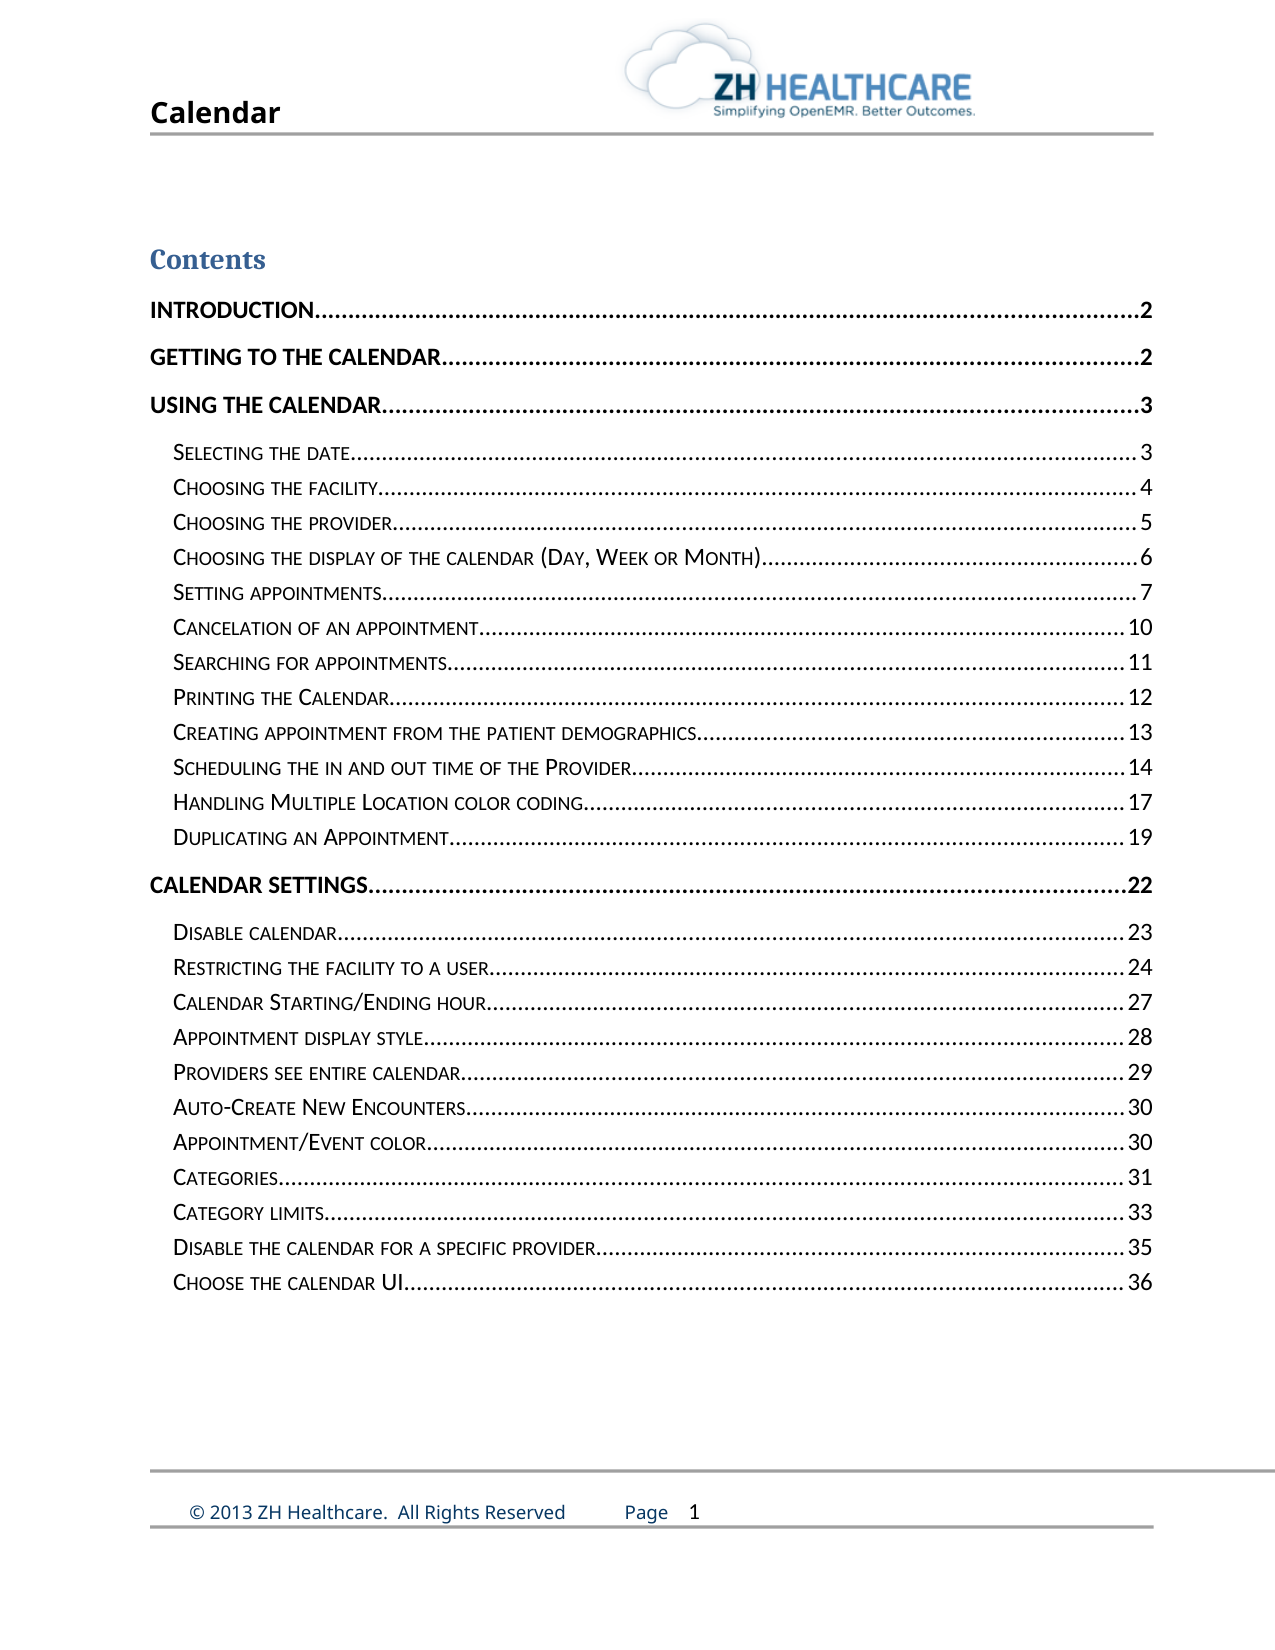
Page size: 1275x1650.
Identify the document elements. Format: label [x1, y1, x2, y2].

picture [615, 18, 982, 124]
